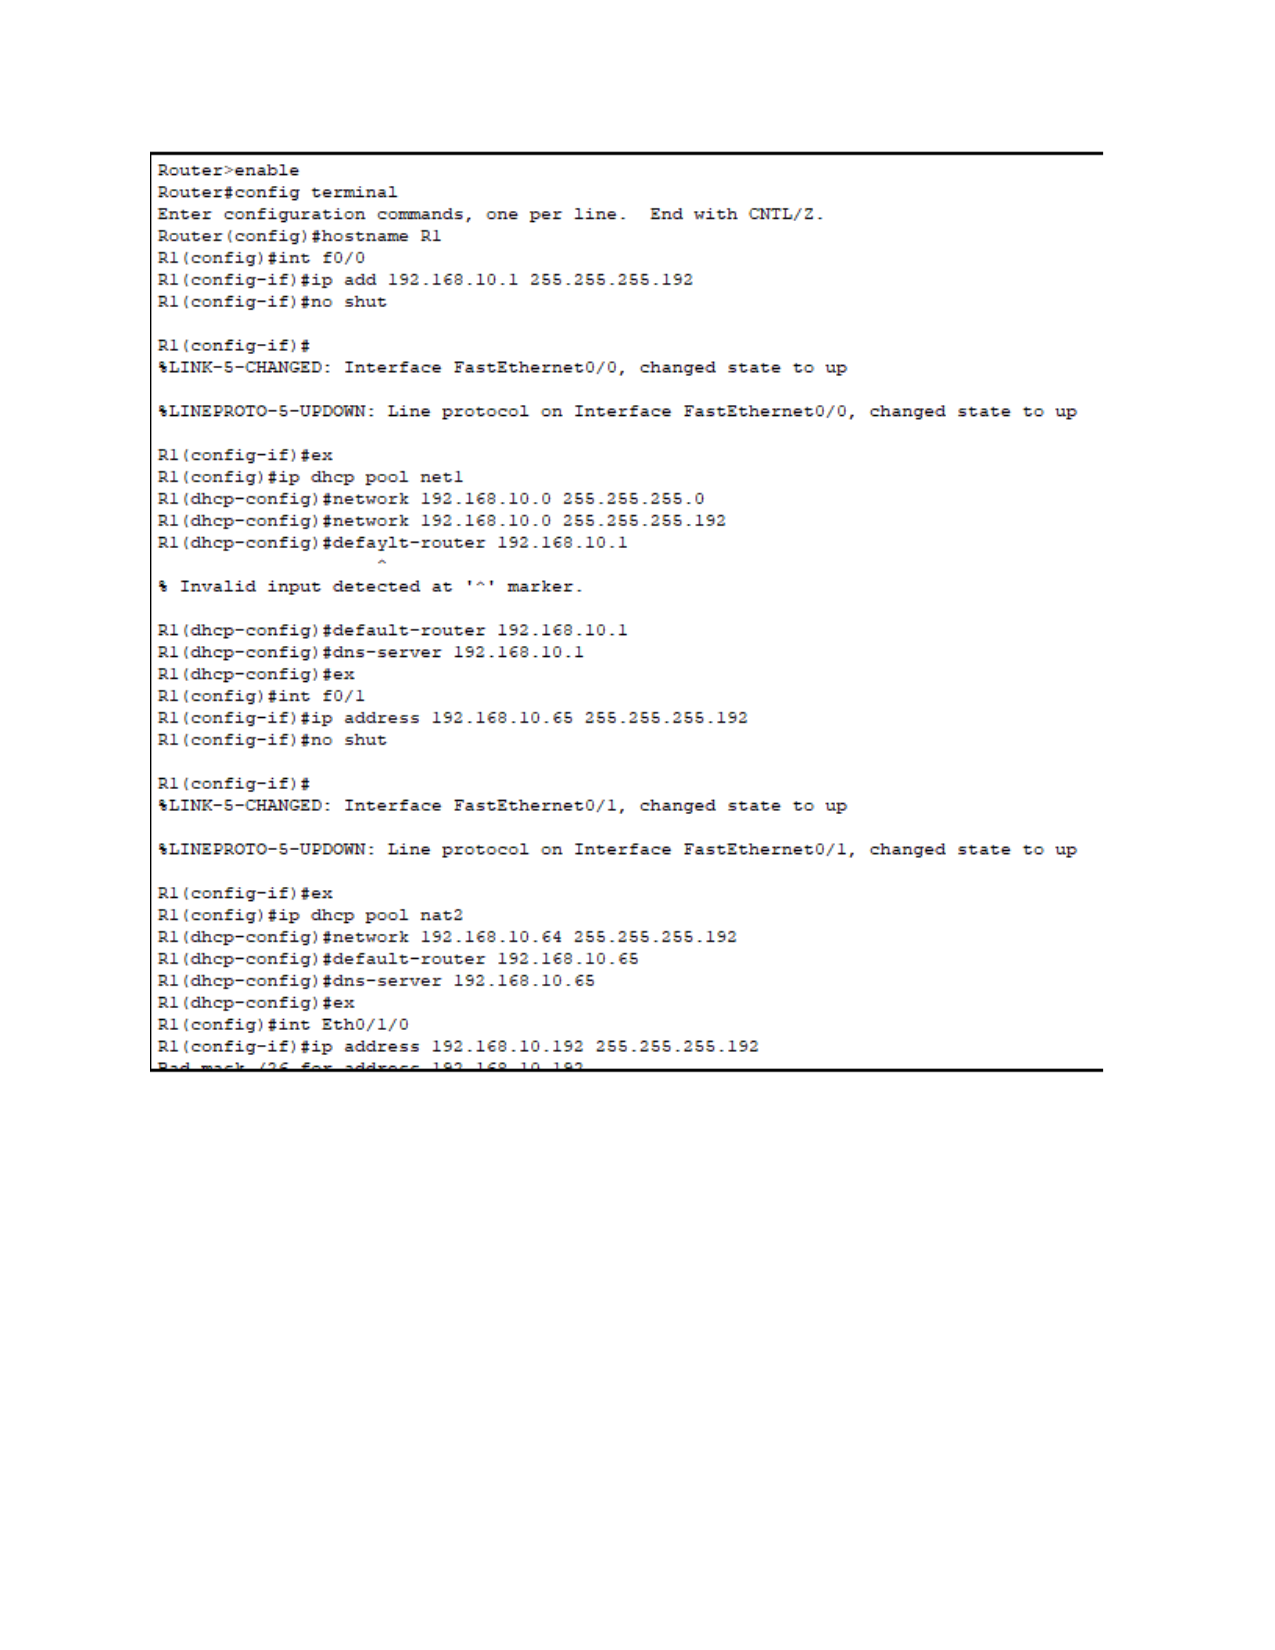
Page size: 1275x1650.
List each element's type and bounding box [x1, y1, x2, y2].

picture [150, 150, 1104, 1080]
